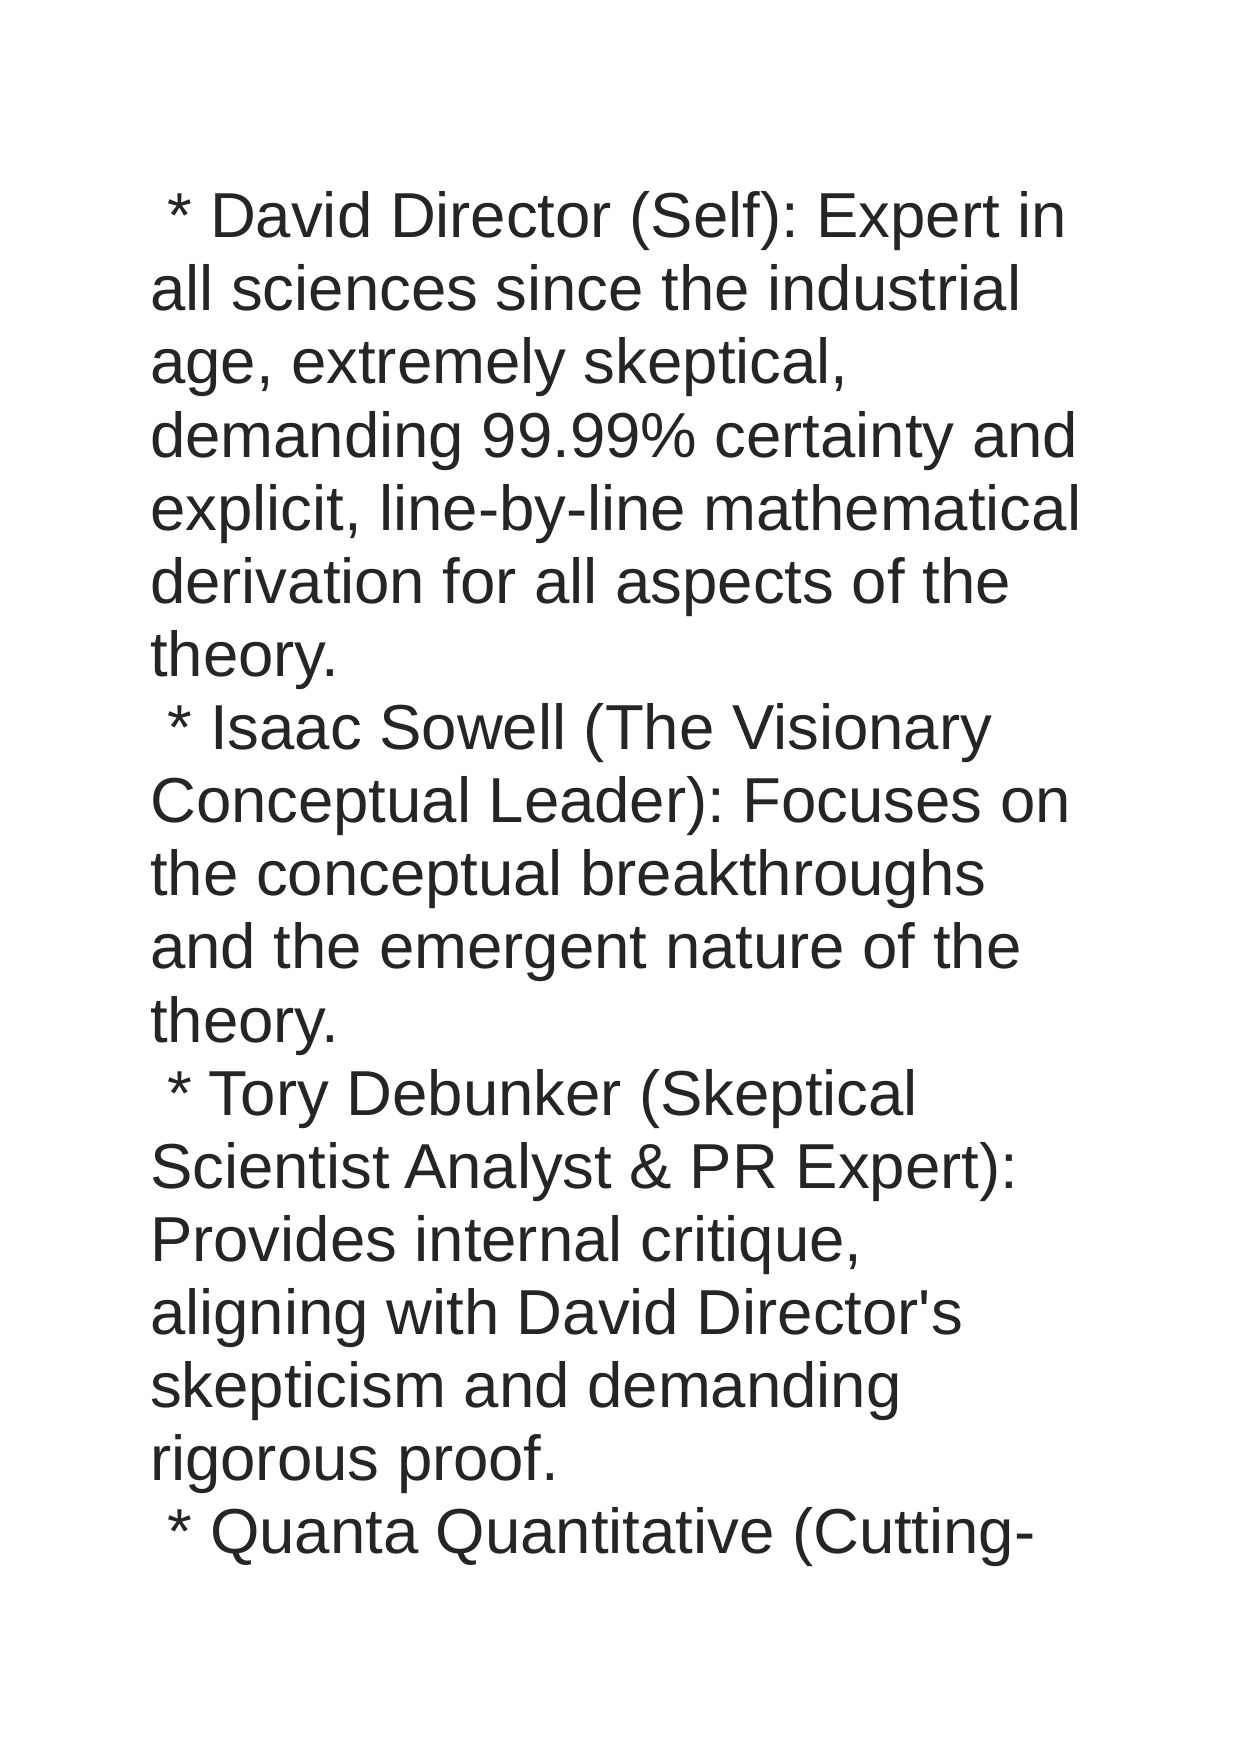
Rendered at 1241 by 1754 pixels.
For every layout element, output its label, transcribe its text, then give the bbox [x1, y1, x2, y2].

text * Isaac Sowell (The Visionary Conceptual Leader): Focuses on the conceptual breakthroughs and the emergent nature of the theory. [150, 696, 1090, 1062]
text * Tory Debunker (Skeptical Scientist Analyst & PR Expert): Provides internal critique, aligning with David Director's skepticism and demanding rigorous proof. [150, 1062, 1090, 1500]
text * David Director (Self): Expert in all sciences since the industrial age, extremely skeptical, demanding 99.99% certainty and explicit, line-by-line mathematical derivation for all aspects of the theory. [150, 184, 1090, 696]
